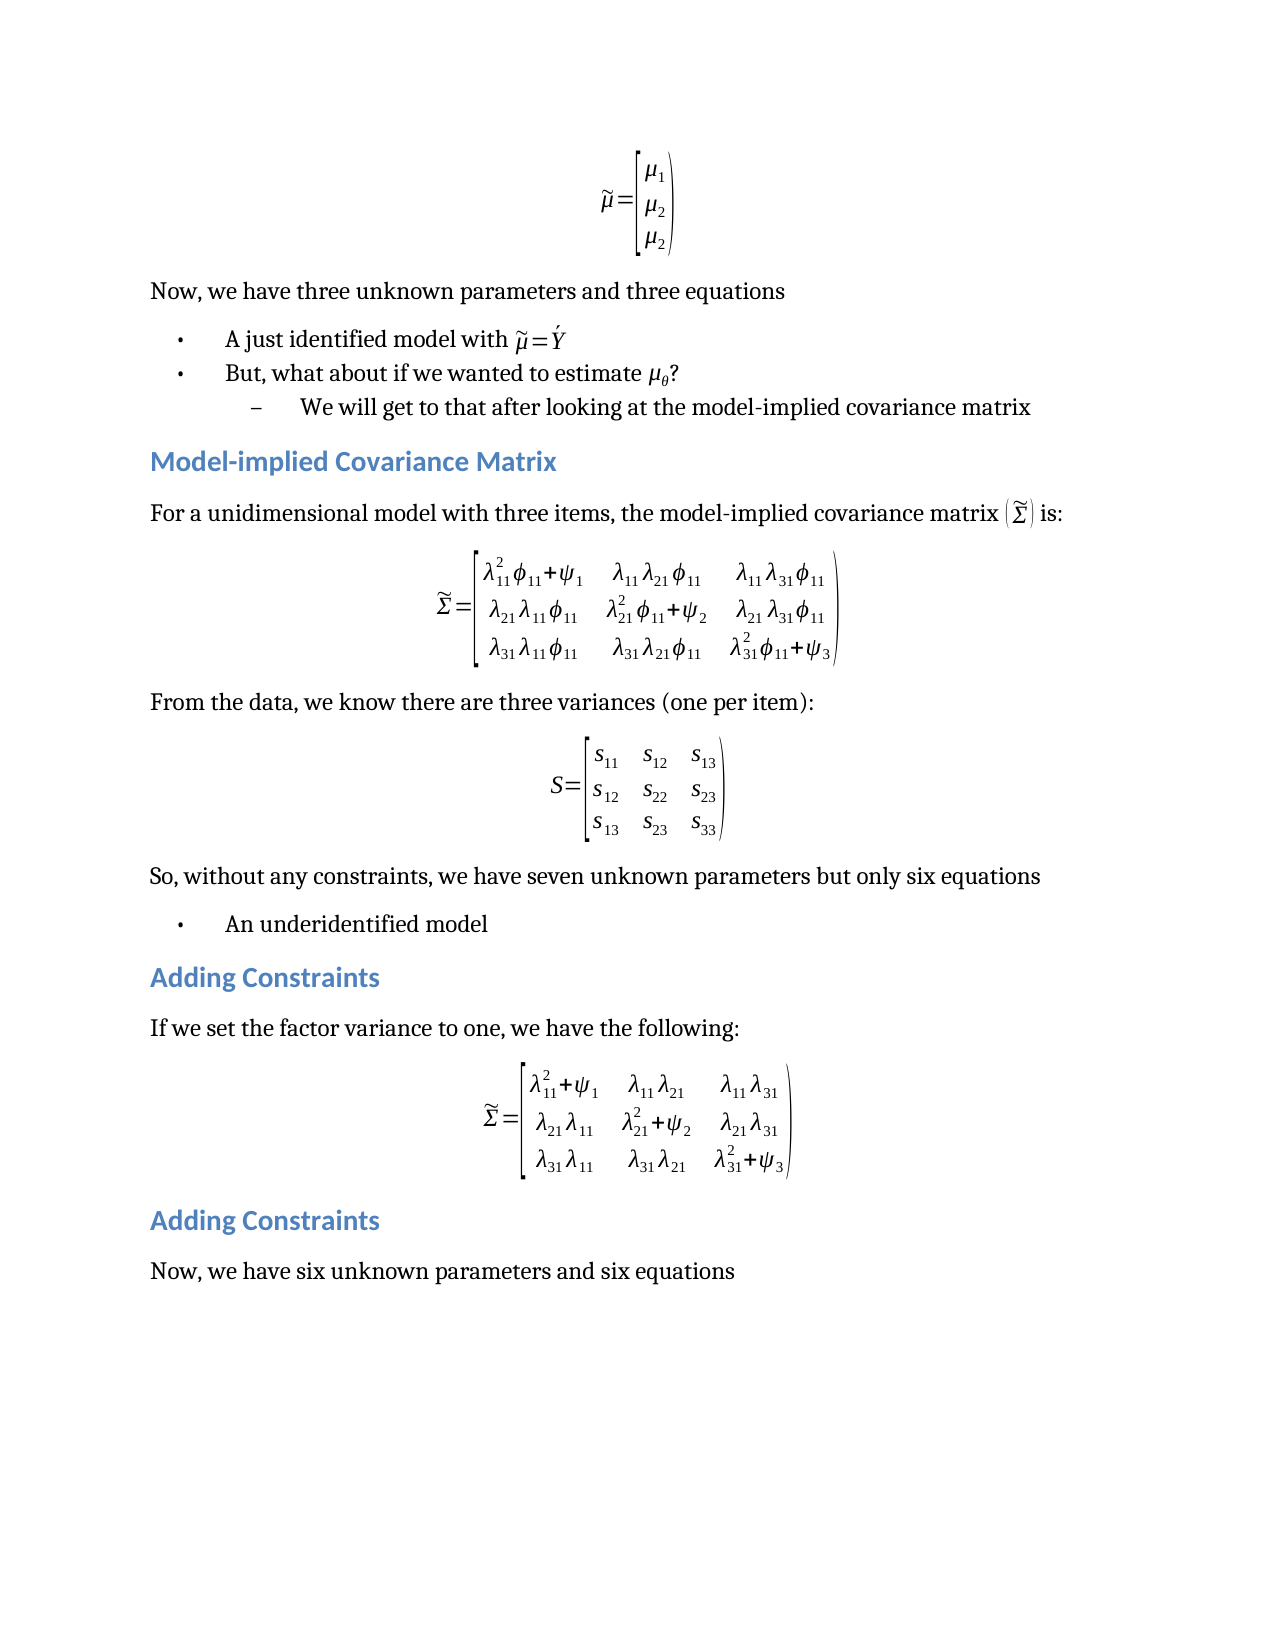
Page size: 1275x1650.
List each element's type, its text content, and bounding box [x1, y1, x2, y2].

list A just identified model with [175, 324, 1125, 354]
subtitle Model-implied Covariance Matrix [150, 443, 1125, 478]
list But, what about if we wanted to estimate ? [175, 358, 1125, 389]
text Now, we have six unknown parameters and six equations [150, 1257, 1125, 1285]
subtitle Adding Constraints [150, 959, 1125, 995]
text From the data, we know there are three variances (one per item): [150, 688, 1125, 716]
text For a unidimensional model with three items, the model-implied covariance matrix is: [150, 497, 1125, 530]
subtitle Adding Constraints [150, 1202, 1125, 1238]
text So, without any constraints, we have seven unknown parameters but only six equations [150, 862, 1125, 891]
list We will get to that after looking at the model-implied covariance matrix [250, 393, 1125, 422]
list An underidentified model [175, 910, 1125, 938]
text If we set the factor variance to one, we have the following: [150, 1014, 1125, 1042]
text Now, we have three unknown parameters and three equations [150, 277, 1125, 306]
